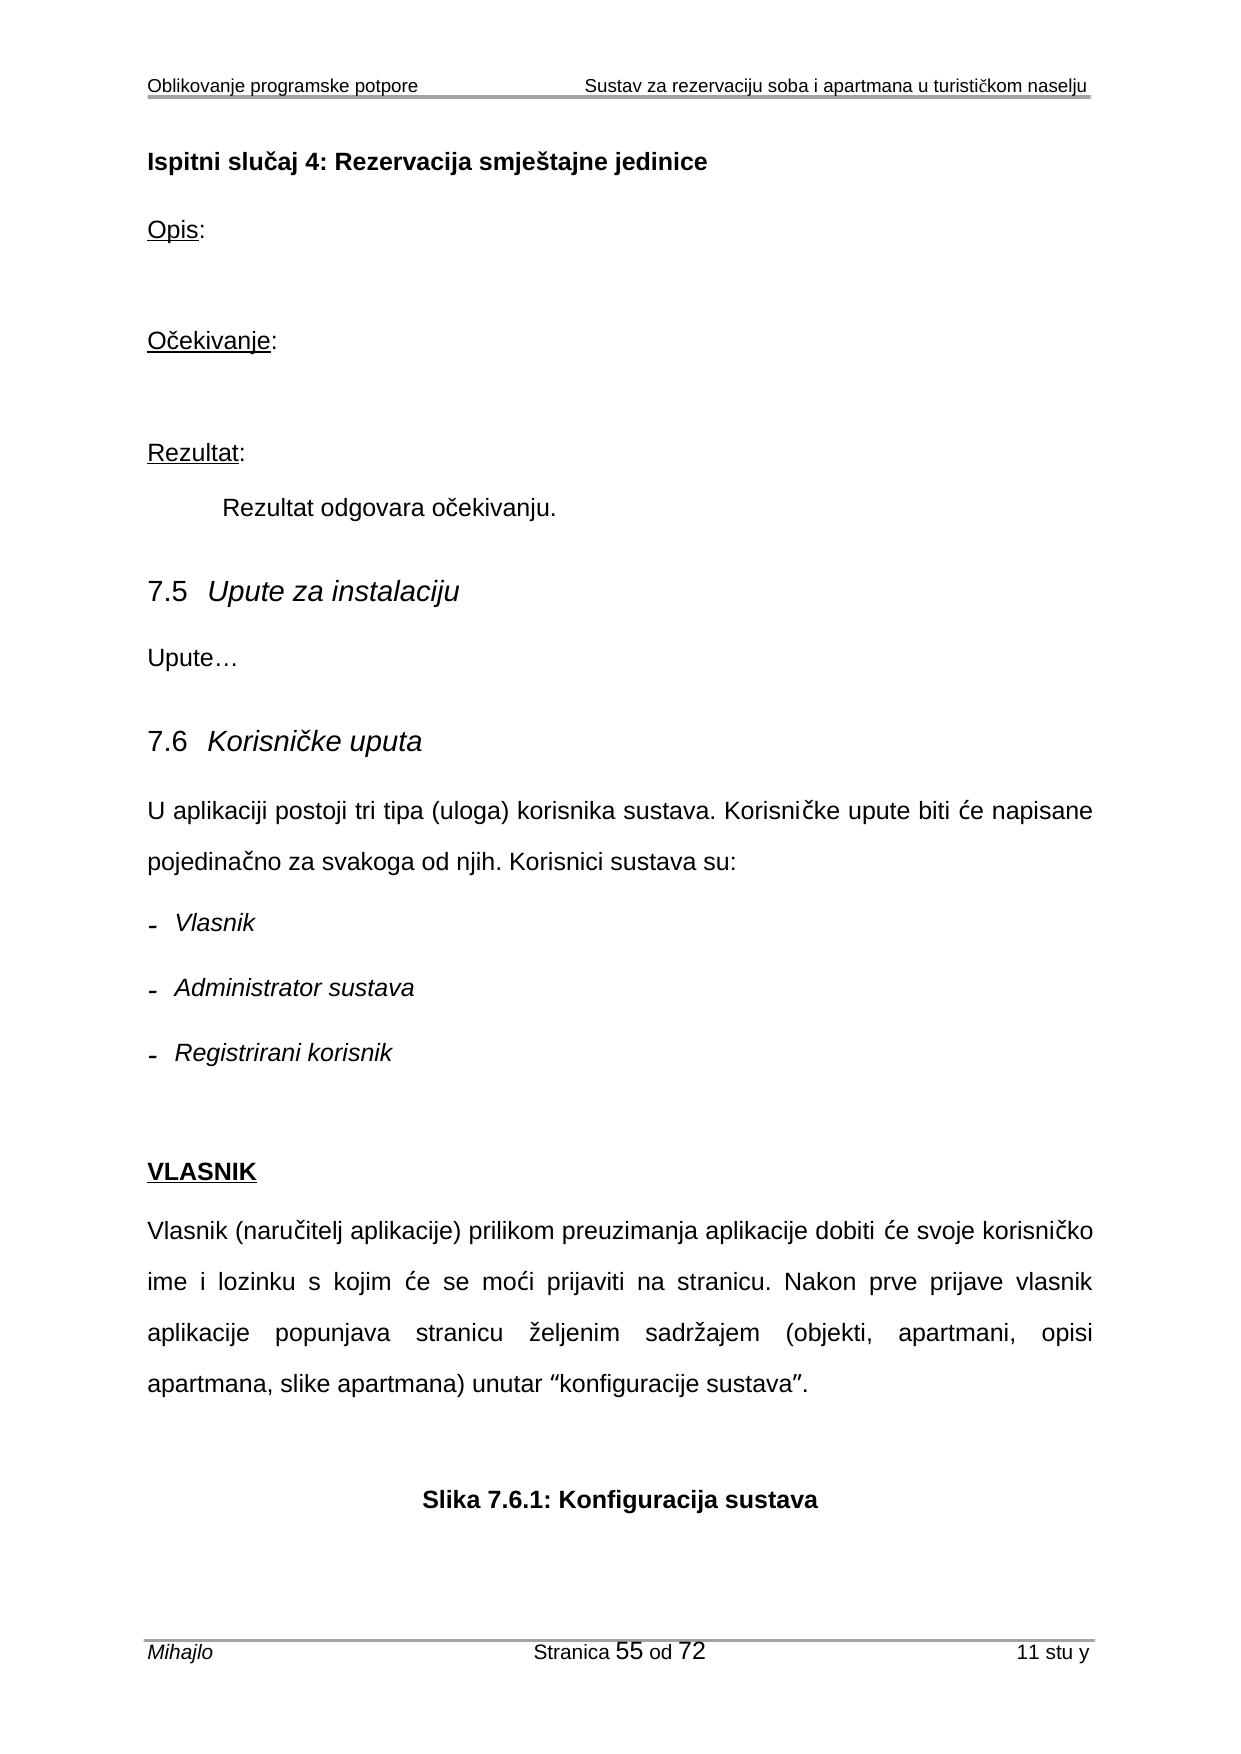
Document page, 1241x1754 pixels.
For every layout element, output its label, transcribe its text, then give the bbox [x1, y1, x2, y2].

text Opis: [147, 215, 1093, 244]
list Registrirani korisnik [147, 1037, 1093, 1071]
text Vlasnik (naručitelj aplikacije) prilikom preuzimanja aplikacije dobiti će svoje korisničko ime i lozinku s kojim će se moći prijaviti na stranicu. Nakon prve prijave vlasnik aplikacije popunjava stranicu željenim sadržajem (objekti, apartmani, opisi apartmana, slike apartmana) unutar “konfiguracije sustava”. [147, 1212, 1093, 1400]
text Slika 7.6.1: Konfiguracija sustava [147, 1485, 1093, 1513]
text VLASNIK [147, 1157, 1093, 1186]
list Vlasnik [147, 907, 1093, 942]
list Administrator sustava [147, 972, 1093, 1007]
picture [147, 95, 1092, 99]
subtitle Upute za instalaciju [147, 574, 1093, 607]
text Upute… [147, 643, 1093, 672]
text Rezultat: [147, 438, 1093, 466]
subtitle Ispitni slučaj 4: Rezervacija smještajne jedinice [147, 147, 1093, 176]
text Očekivanje: [147, 326, 1093, 355]
text U aplikaciji postoji tri tipa (uloga) korisnika sustava. Korisničke upute biti će napisane pojedinačno za svakoga od njih. Korisnici sustava su: [147, 793, 1093, 878]
subtitle Korisničke uputa [147, 723, 1093, 757]
text Rezultat odgovara očekivanju. [147, 493, 1093, 522]
